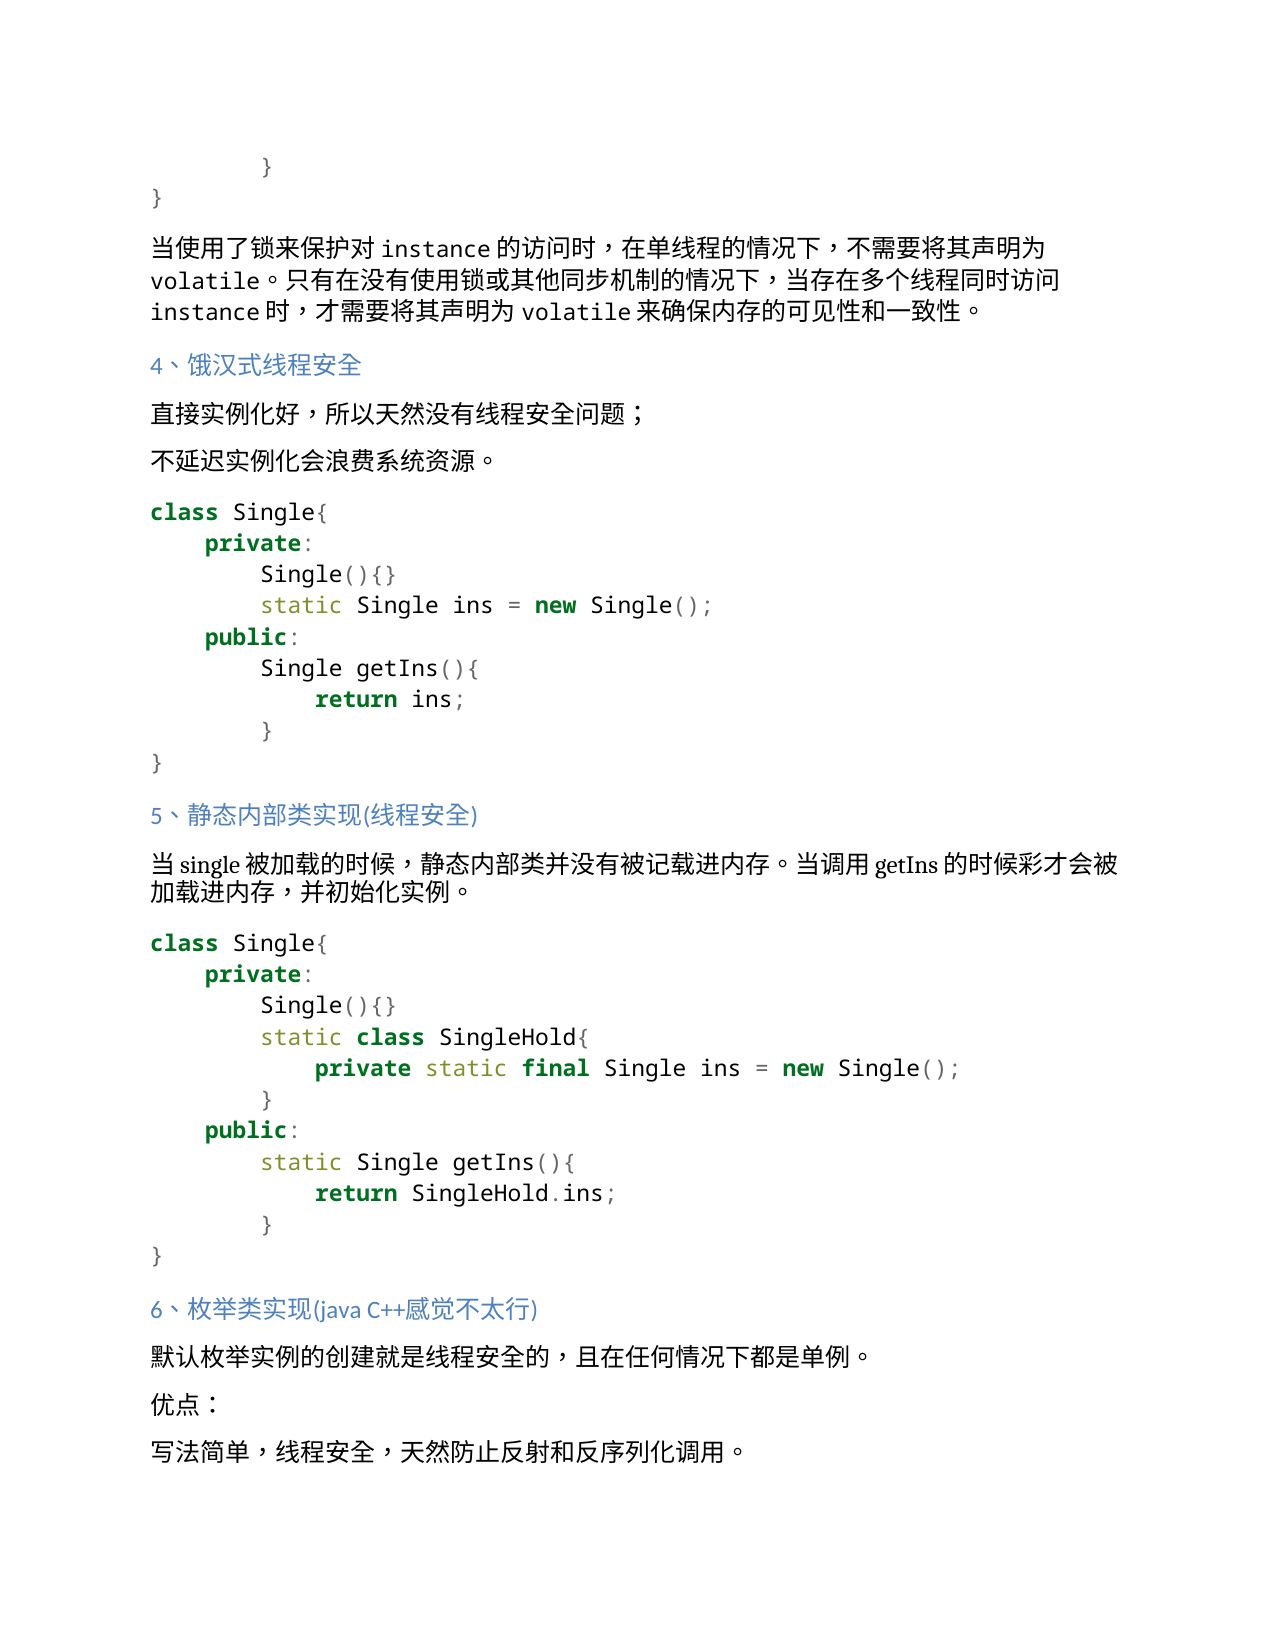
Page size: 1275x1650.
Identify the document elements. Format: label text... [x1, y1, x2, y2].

text 写法简单，线程安全，天然防⽌反射和反序列化调⽤。 [150, 1439, 1125, 1468]
text 默认枚举实例的创建就是线程安全的，且在任何情况下都是单例。 [150, 1344, 1125, 1373]
text 当single被加载的时候，静态内部类并没有被记载进内存。当调用getIns的时候彩才会被加载进内存，并初始化实例。 [150, 851, 1125, 908]
subtitle 6、枚举类实现(java C++感觉不太行) [150, 1291, 1125, 1326]
text 优点： [150, 1392, 1125, 1421]
text class Single{ private: Single(){} static Single ins = new Single(); public: Single getIns(){ return ins; } } [150, 496, 1125, 777]
text 当使用了锁来保护对 instance 的访问时，在单线程的情况下，不需要将其声明为 volatile。只有在没有使用锁或其他同步机制的情况下，当存在多个线程同时访问 instance 时，才需要将其声明为 volatile 来确保内存的可见性和一致性。 [150, 233, 1125, 327]
subtitle 4、饿汉式线程安全 [150, 348, 1125, 382]
text 不延迟实例化会浪费系统资源。 [150, 448, 1125, 477]
text class Single{ private: Single(){} static class SingleHold{ private static final Single ins = new Single(); } public: static Single getIns(){ return SingleHold.ins; } } [150, 927, 1125, 1271]
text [150, 150, 1125, 212]
subtitle 5、静态内部类实现(线程安全) [150, 798, 1125, 832]
text 直接实例化好，所以天然没有线程安全问题； [150, 401, 1125, 429]
